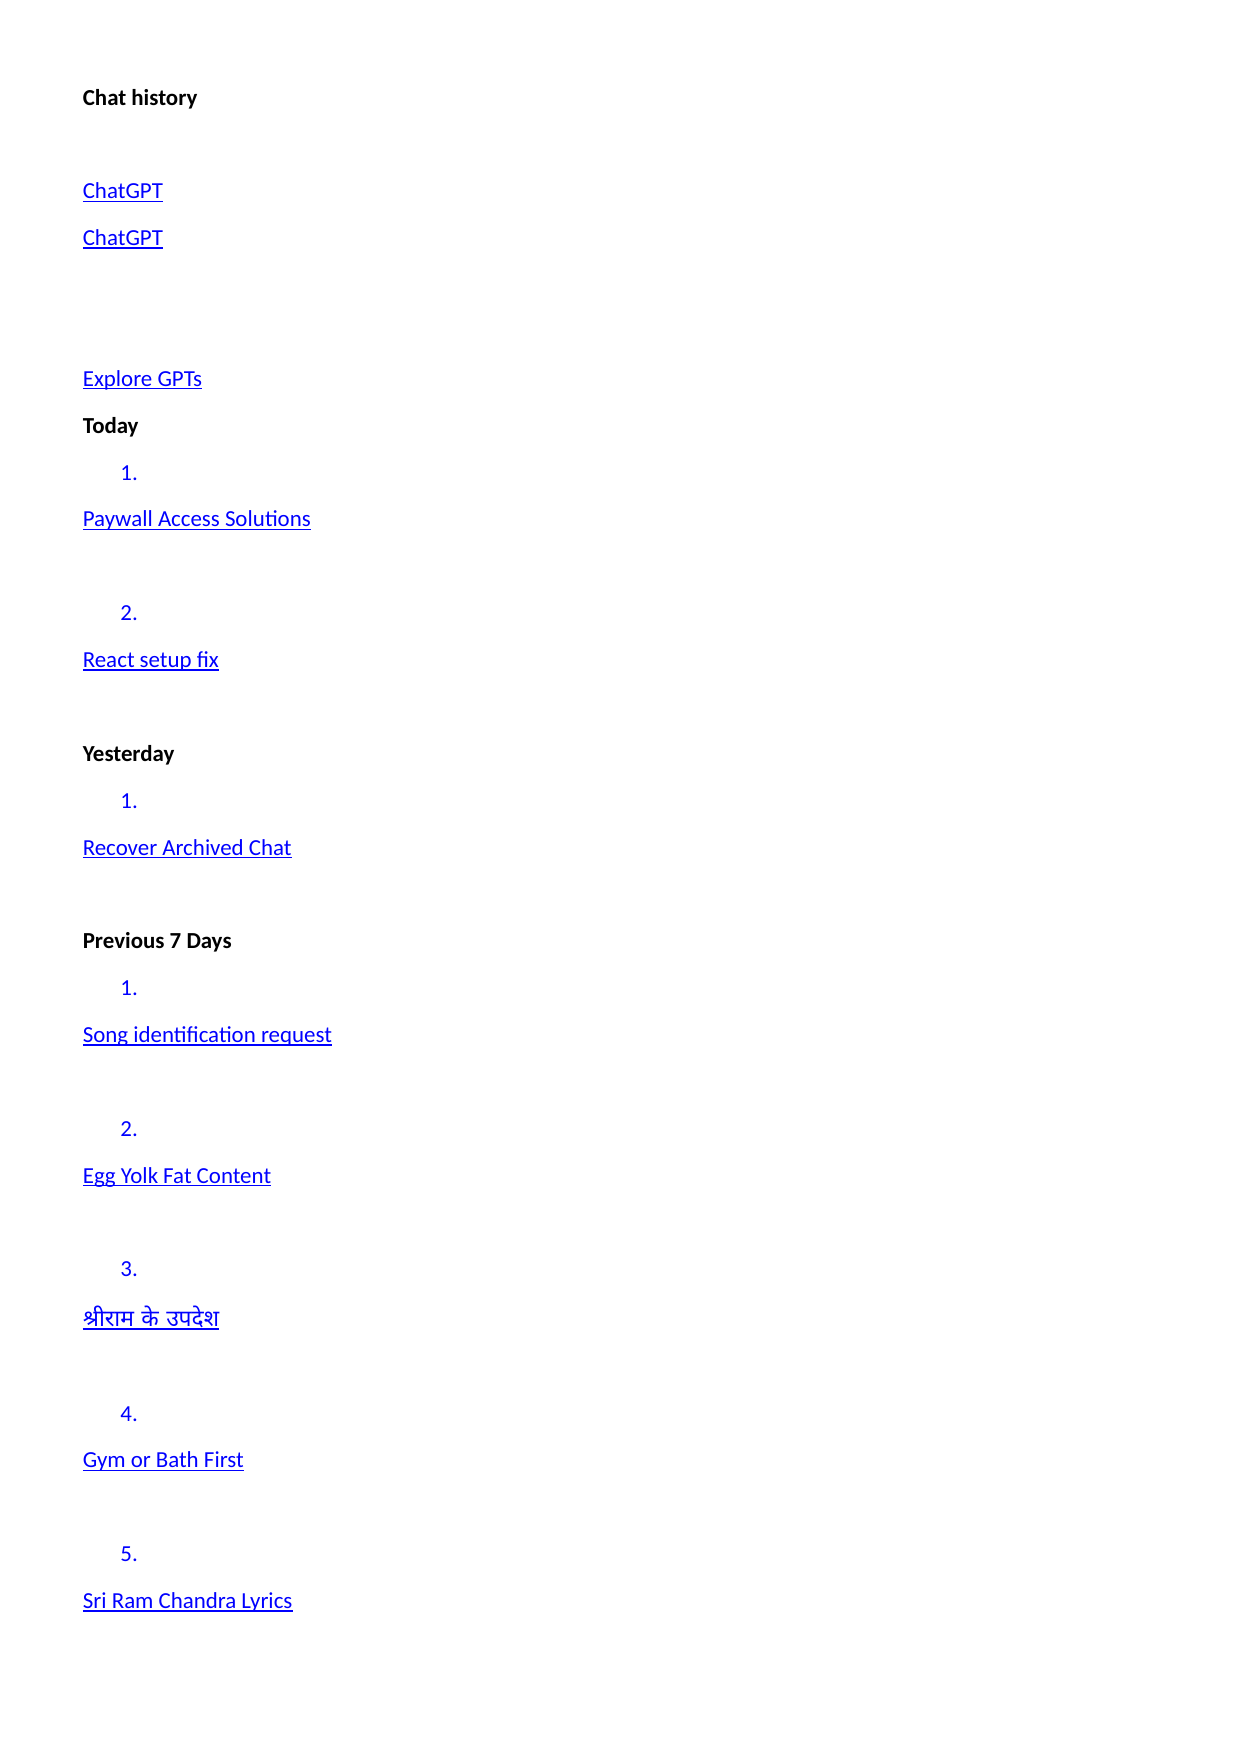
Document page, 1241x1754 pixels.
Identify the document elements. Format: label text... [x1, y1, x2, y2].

text Yesterday [83, 739, 1157, 767]
text Today [83, 411, 1157, 439]
text श्रीराम के उपदेश [83, 1301, 1157, 1333]
text Egg Yolk Fat Content [83, 1161, 1157, 1189]
text Previous 7 Days [83, 926, 1157, 954]
text Song identification request [83, 1020, 1157, 1048]
text Sri Ram Chandra Lyrics [83, 1586, 1157, 1614]
text ChatGPT [83, 223, 1157, 251]
text ChatGPT [83, 176, 1157, 204]
text Recover Archived Chat [83, 833, 1157, 861]
text Explore GPTs [83, 364, 1157, 392]
text Gym or Bath First [83, 1446, 1157, 1474]
text Paywall Access Solutions [83, 504, 1157, 533]
text Chat history [83, 83, 1157, 111]
text React setup fix [83, 645, 1157, 673]
